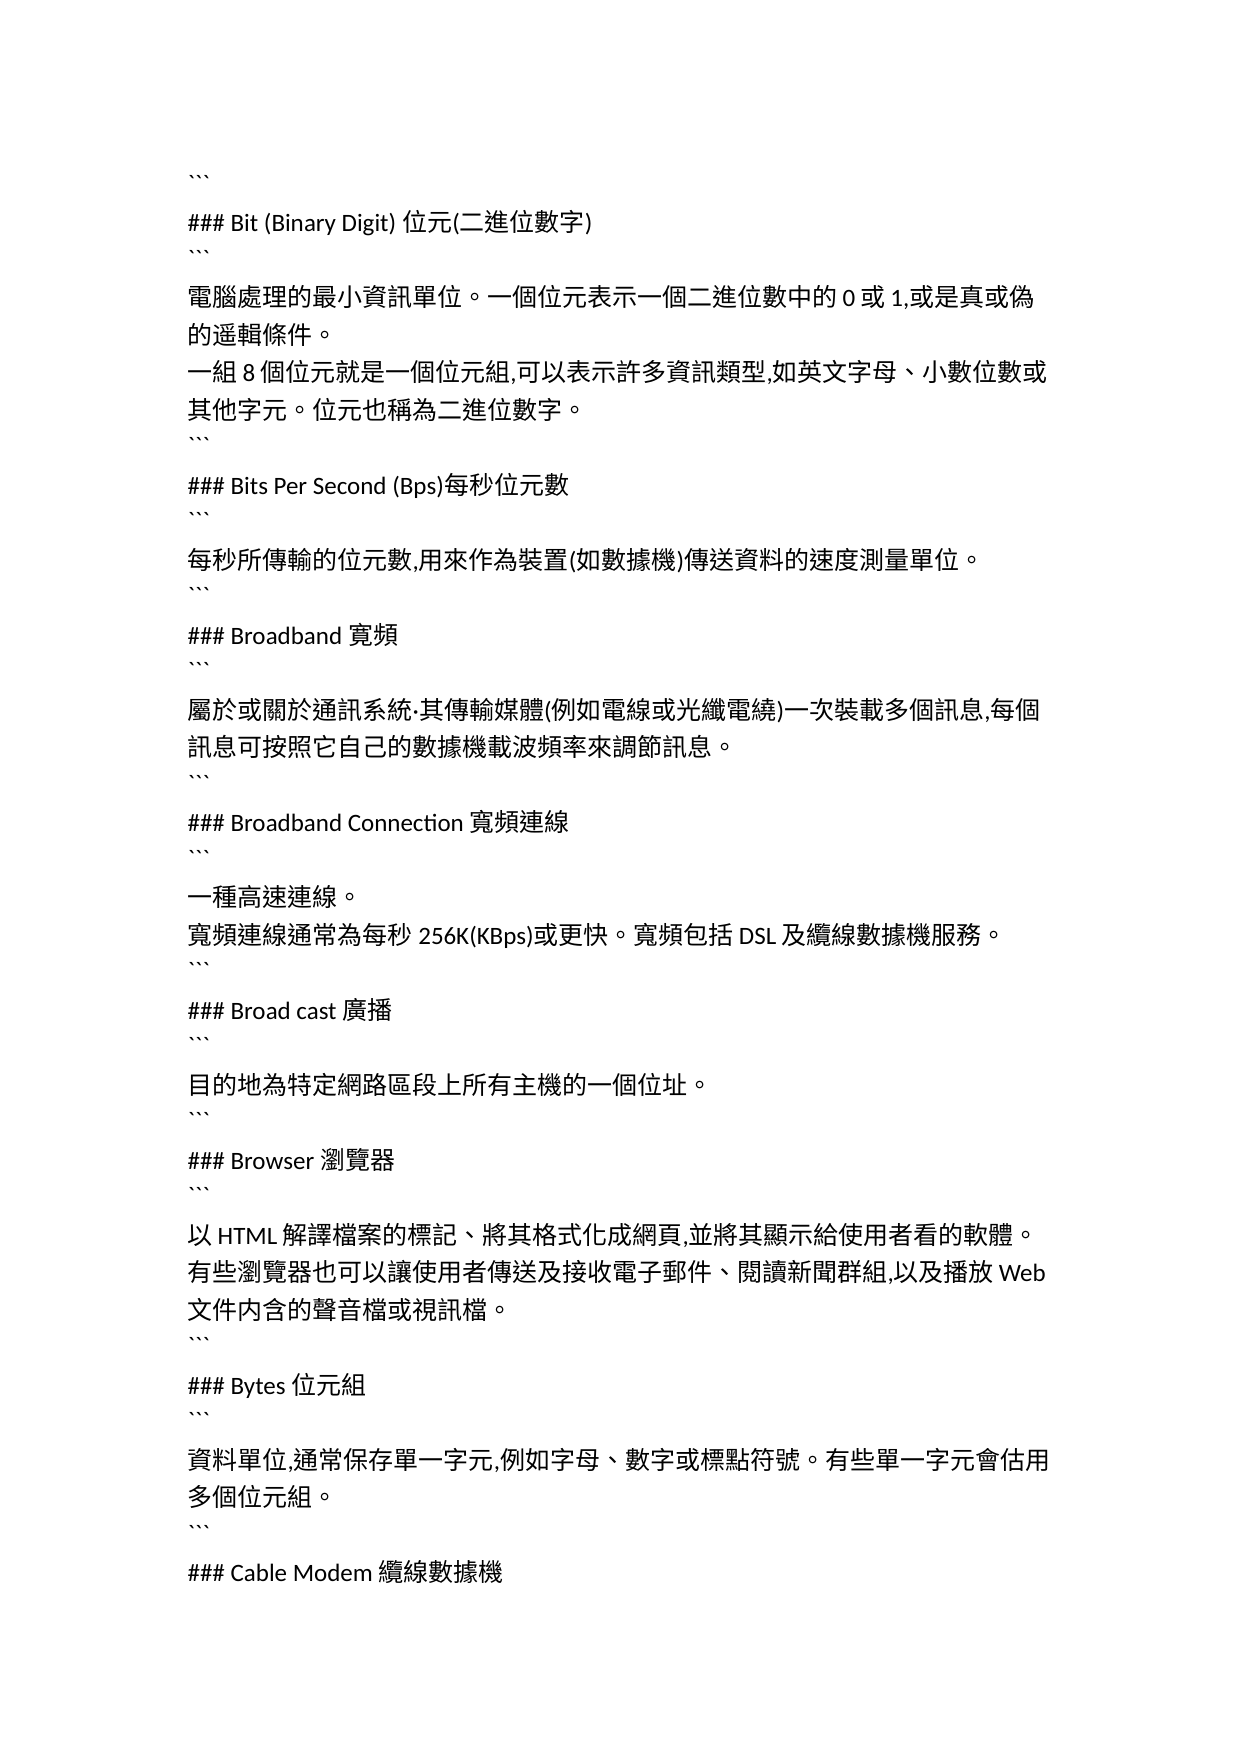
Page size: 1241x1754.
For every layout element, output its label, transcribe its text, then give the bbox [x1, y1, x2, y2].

text ``` [187, 764, 1053, 802]
text 一種高速連線。 [187, 877, 1053, 914]
text ``` [187, 502, 1053, 539]
text ### Browser 瀏覽器 [187, 1139, 1053, 1177]
text 有些瀏覽器也可以讓使用者傳送及接收電子郵件、閱讀新聞群組,以及播放Web文件内含的聲音檔或視訊檔。 [187, 1252, 1053, 1327]
text 屬於或關於通訊系統·其傳輸媒體(例如電線或光纖電繞)一次裝載多個訊息,每個訊息可按照它自己的數據機載波頻率來調節訊息。 [187, 689, 1053, 764]
text ``` [187, 952, 1053, 989]
text ``` [187, 1402, 1053, 1439]
text ``` [187, 1102, 1053, 1139]
text ### Cable Modem 纜線數據機 [187, 1552, 1053, 1589]
text 資料單位,通常保存單一字元,例如字母、數字或標點符號。有些單一字元會估用多個位元組。 [187, 1439, 1053, 1514]
text ``` [187, 839, 1053, 877]
text 以HTML解譯檔案的標記、將其格式化成網頁,並將其顯示給使用者看的軟體。 [187, 1214, 1053, 1252]
text 每秒所傳輸的位元數,用來作為裝置(如數據機)傳送資料的速度測量單位。 [187, 539, 1053, 577]
text ### Bit (Binary Digit) 位元(二進位數字) [187, 202, 1053, 239]
text ### Bits Per Second (Bps)每秒位元數 [187, 464, 1053, 502]
text ### Broad cast 廣播 [187, 989, 1053, 1027]
text 電腦處理的最小資訊單位。一個位元表示一個二進位數中的0或1,或是真或偽的遥輯條件。 [187, 277, 1053, 352]
text ``` [187, 164, 1053, 202]
text ``` [187, 1027, 1053, 1064]
text ### Broadband Connection 寬頻連線 [187, 802, 1053, 839]
text ``` [187, 577, 1053, 614]
text 一組8個位元就是一個位元組,可以表示許多資訊類型,如英文字母、小數位數或其他字元。位元也稱為二進位數字。 [187, 352, 1053, 427]
text 目的地為特定網路區段上所有主機的一個位址。 [187, 1064, 1053, 1102]
text ``` [187, 1514, 1053, 1552]
text ``` [187, 427, 1053, 464]
text ### Bytes 位元組 [187, 1364, 1053, 1402]
text ``` [187, 239, 1053, 277]
text 寬頻連線通常為每秒 256K(KBps)或更快。寬頻包括DSL及纜線數據機服務。 [187, 914, 1053, 952]
text ### Broadband 寛頻 [187, 614, 1053, 652]
text ``` [187, 652, 1053, 689]
text ``` [187, 1327, 1053, 1364]
text ``` [187, 1177, 1053, 1214]
